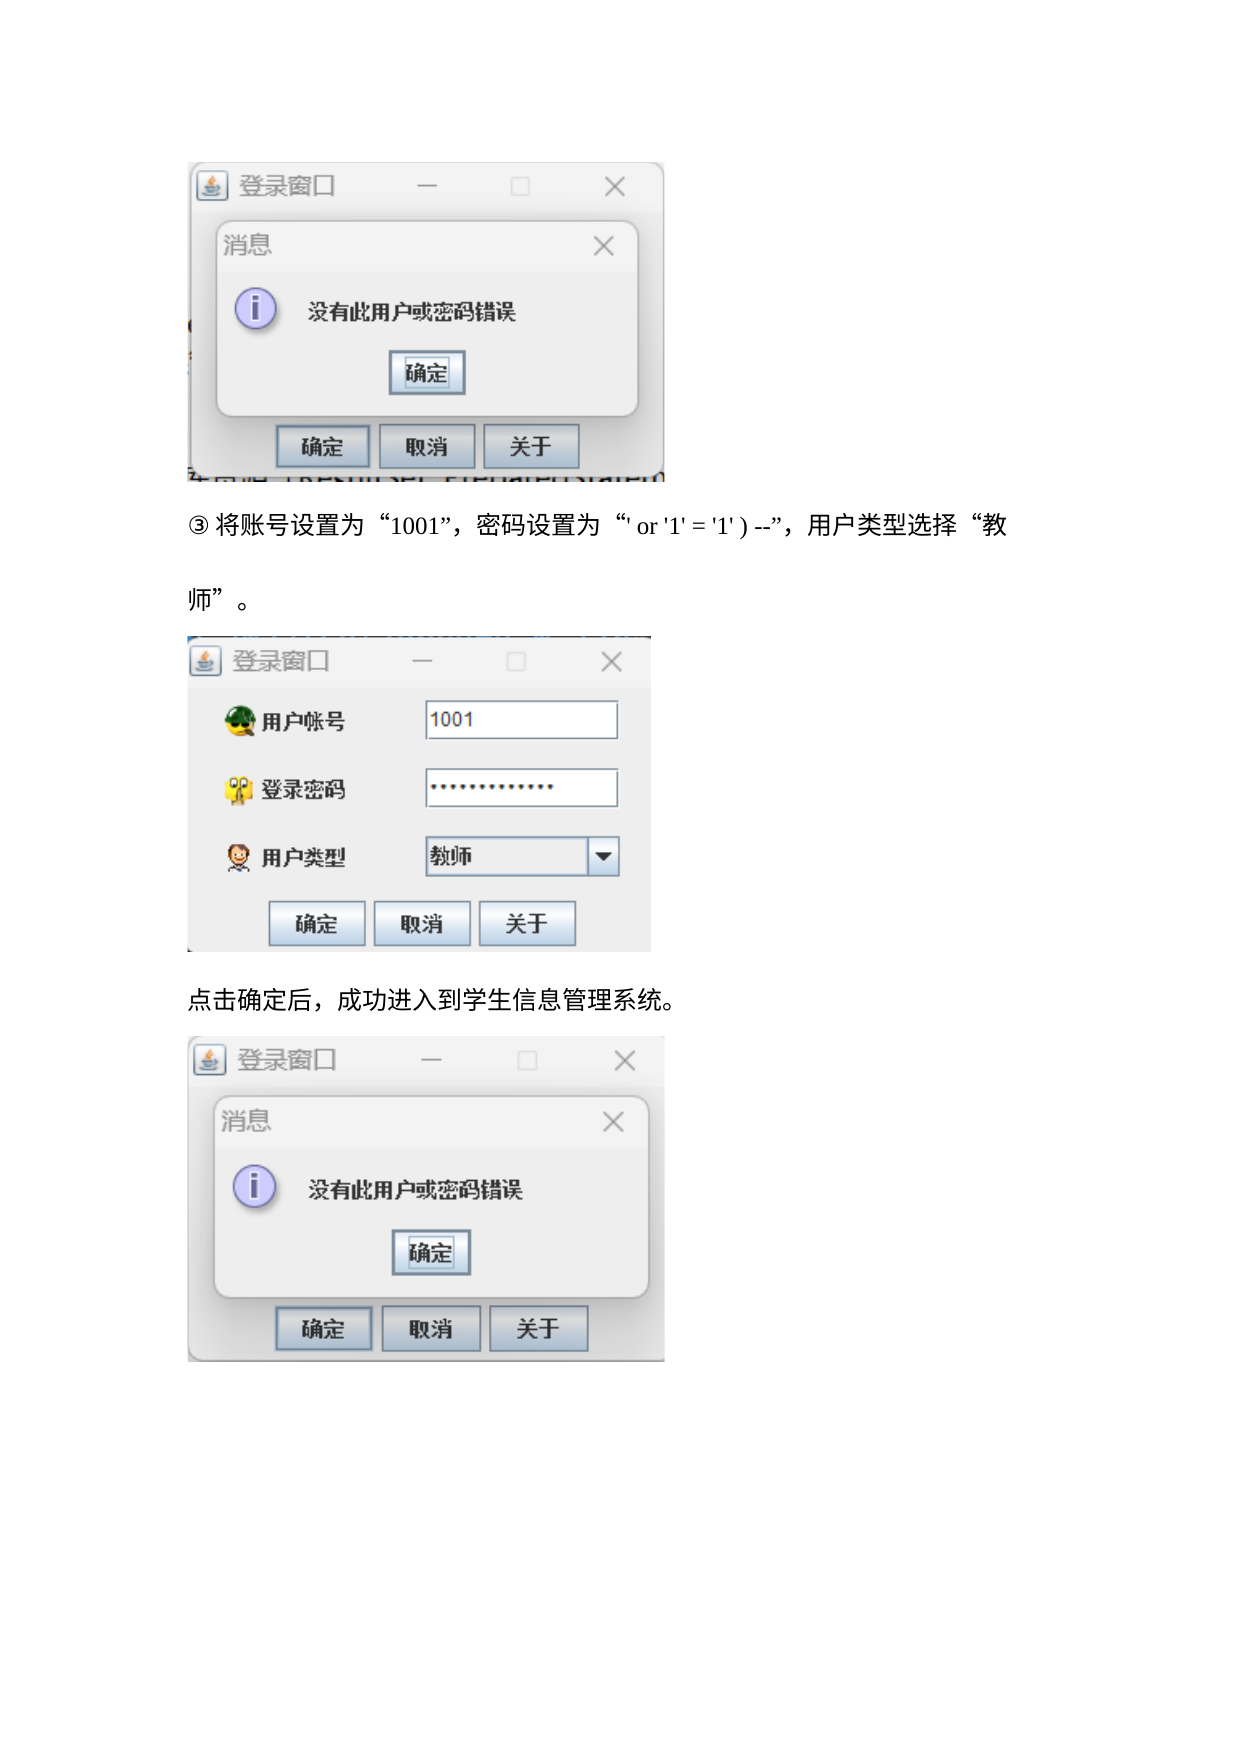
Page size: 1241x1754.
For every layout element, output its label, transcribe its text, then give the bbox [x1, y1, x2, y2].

text ③将账号设置为“1001”，密码设置为“' or '1' = '1' ) --”，用户类型选择“教师”。 [187, 491, 1053, 631]
picture [187, 1036, 665, 1362]
picture [187, 162, 665, 482]
text 点击确定后，成功进入到学生信息管理系统。 [187, 966, 1053, 1031]
picture [187, 636, 651, 952]
